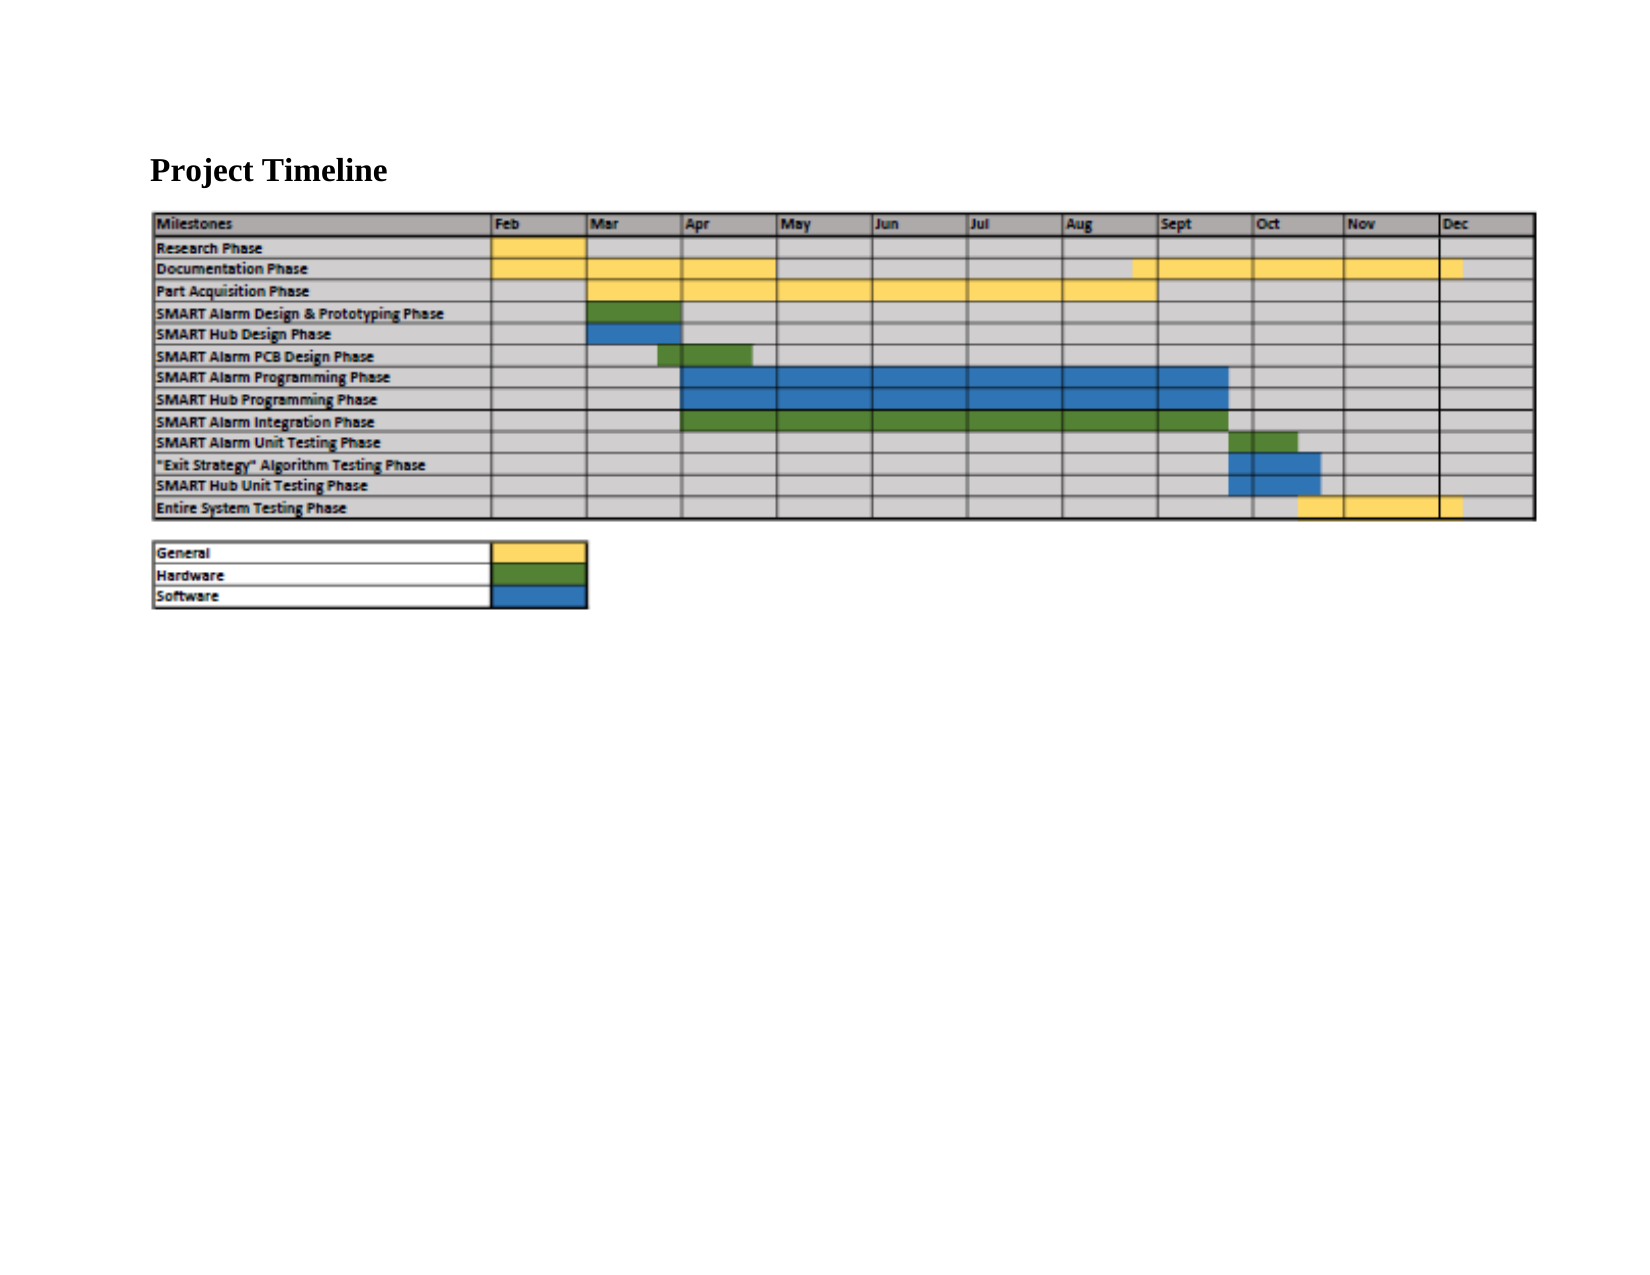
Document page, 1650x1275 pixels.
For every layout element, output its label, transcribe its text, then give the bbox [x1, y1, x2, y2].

text Project Timeline [150, 150, 1500, 188]
picture [150, 208, 1538, 616]
